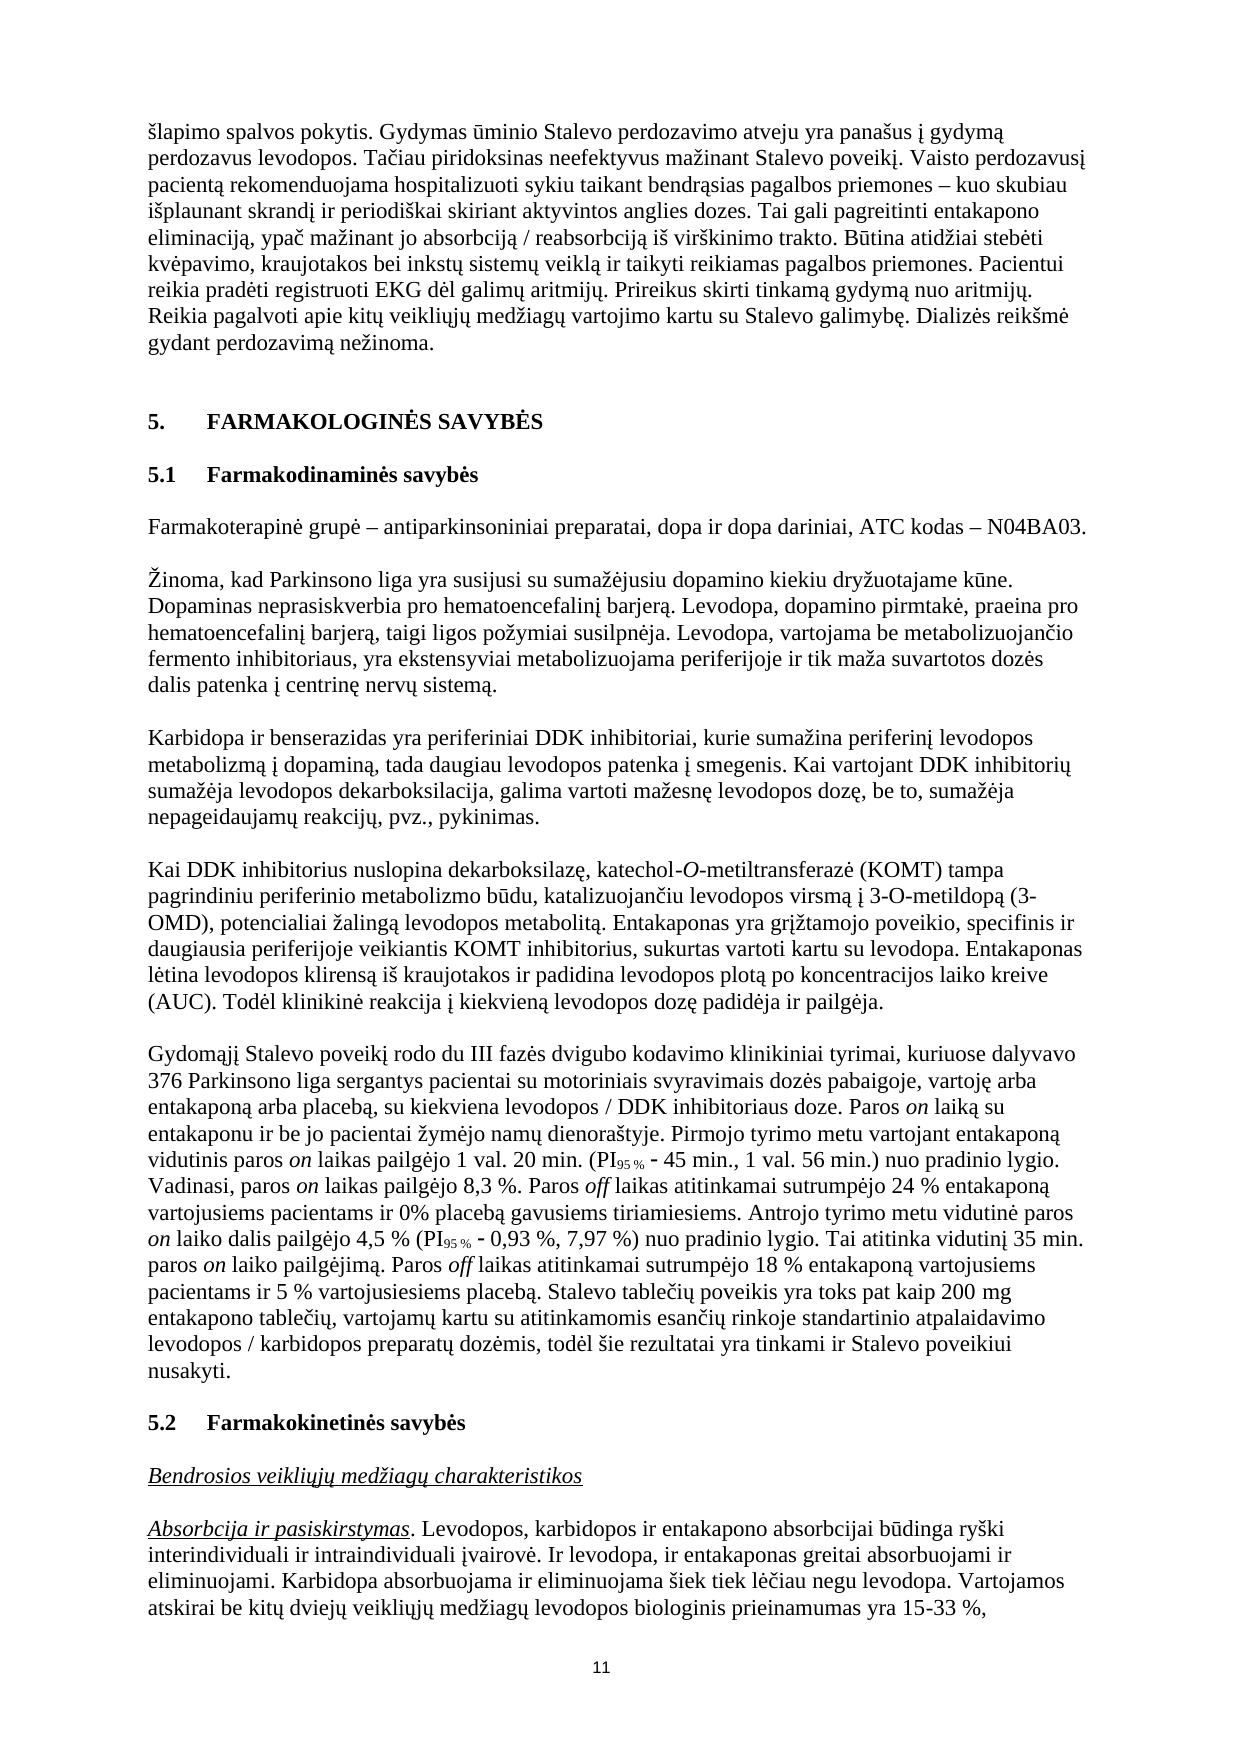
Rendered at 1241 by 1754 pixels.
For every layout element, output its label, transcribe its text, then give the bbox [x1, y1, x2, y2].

text Bendrosios veikliųjų medžiagų charakteristikos [148, 1462, 1093, 1488]
text 5. FARMAKOLOGINĖS savybės [148, 408, 1093, 434]
text Kai DDK inhibitorius nuslopina dekarboksilazę, katechol-O-metiltransferazė (KOMT) tampa pagrindiniu periferinio metabolizmo būdu, katalizuojančiu levodopos virsmą į 3-O-metildopą (3-OMD), potencialiai žalingą levodopos metabolitą. Entakaponas yra grįžtamojo poveikio, specifinis ir daugiausia periferijoje veikiantis KOMT inhibitorius, sukurtas vartoti kartu su levodopa. Entakaponas lėtina levodopos klirensą iš kraujotakos ir padidina levodopos plotą po koncentracijos laiko kreive (AUC). Todėl klinikinė reakcija į kiekvieną levodopos dozę padidėja ir pailgėja. [148, 856, 1093, 1014]
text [148, 118, 1093, 355]
text Karbidopa ir benserazidas yra periferiniai DDK inhibitoriai, kurie sumažina periferinį levodopos metabolizmą į dopaminą, tada daugiau levodopos patenka į smegenis. Kai vartojant DDK inhibitorių sumažėja levodopos dekarboksilacija, galima vartoti mažesnę levodopos dozę, be to, sumažėja nepageidaujamų reakcijų, pvz., pykinimas. [148, 724, 1093, 830]
text Žinoma, kad Parkinsono liga yra susijusi su sumažėjusiu dopamino kiekiu dryžuotajame kūne. Dopaminas neprasiskverbia pro hematoencefalinį barjerą. Levodopa, dopamino pirmtakė, praeina pro hematoencefalinį barjerą, taigi ligos požymiai susilpnėja. Levodopa, vartojama be metabolizuojančio fermento inhibitoriaus, yra ekstensyviai metabolizuojama periferijoje ir tik maža suvartotos dozės dalis patenka į centrinę nervų sistemą. [148, 566, 1093, 698]
text 5.2 Farmakokinetinės savybės [148, 1409, 1093, 1436]
text 5.1 Farmakodinaminės savybės [148, 461, 1093, 487]
text Gydomąjį Stalevo poveikį rodo du fazės dvigubo kodavimo klinikiniai tyrimai, kuriuose dalyvavo 376 Parkinsono liga sergantys pacientai su motoriniais svyravimais dozės pabaigoje, vartoję arba entakaponą arba placebą, su kiekviena levodopos / DDK inhibitoriaus doze. Paros on laiką su entakaponu ir be jo pacientai žymėjo namų dienoraštyje. Pirmojo tyrimo metu vartojant entakaponą vidutinis paros on laikas pailgėjo 1 val. 20 min. (PI95 % 45 min., 1 val. 56 min.) nuo pradinio lygio. Vadinasi, paros on laikas pailgėjo 8,3 %. Paros off laikas atitinkamai sutrumpėjo 24 % entakaponą vartojusiems pacientams ir 0% placebą gavusiems tiriamiesiems. Antrojo tyrimo metu vidutinė paros on laiko dalis pailgėjo 4,5 % (PI95 % 0,93 %, 7,97 %) nuo pradinio lygio. Tai atitinka vidutinį 35 min. paros on laiko pailgėjimą. Paros off laikas atitinkamai sutrumpėjo 18 % entakaponą vartojusiems pacientams ir 5 % vartojusiesiems placebą. Stalevo tablečių poveikis yra toks pat kaip 200 mg entakapono tablečių, vartojamų kartu su atitinkamomis esančių rinkoje standartinio atpalaidavimo levodopos / karbidopos preparatų dozėmis, todėl šie rezultatai yra tinkami ir Stalevo poveikiui nusakyti. [148, 1041, 1093, 1383]
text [148, 1515, 1093, 1620]
text Farmakoterapinė grupė – antiparkinsoniniai preparatai, dopa ir dopa dariniai, ATC kodas – N04BA03. [148, 513, 1093, 540]
